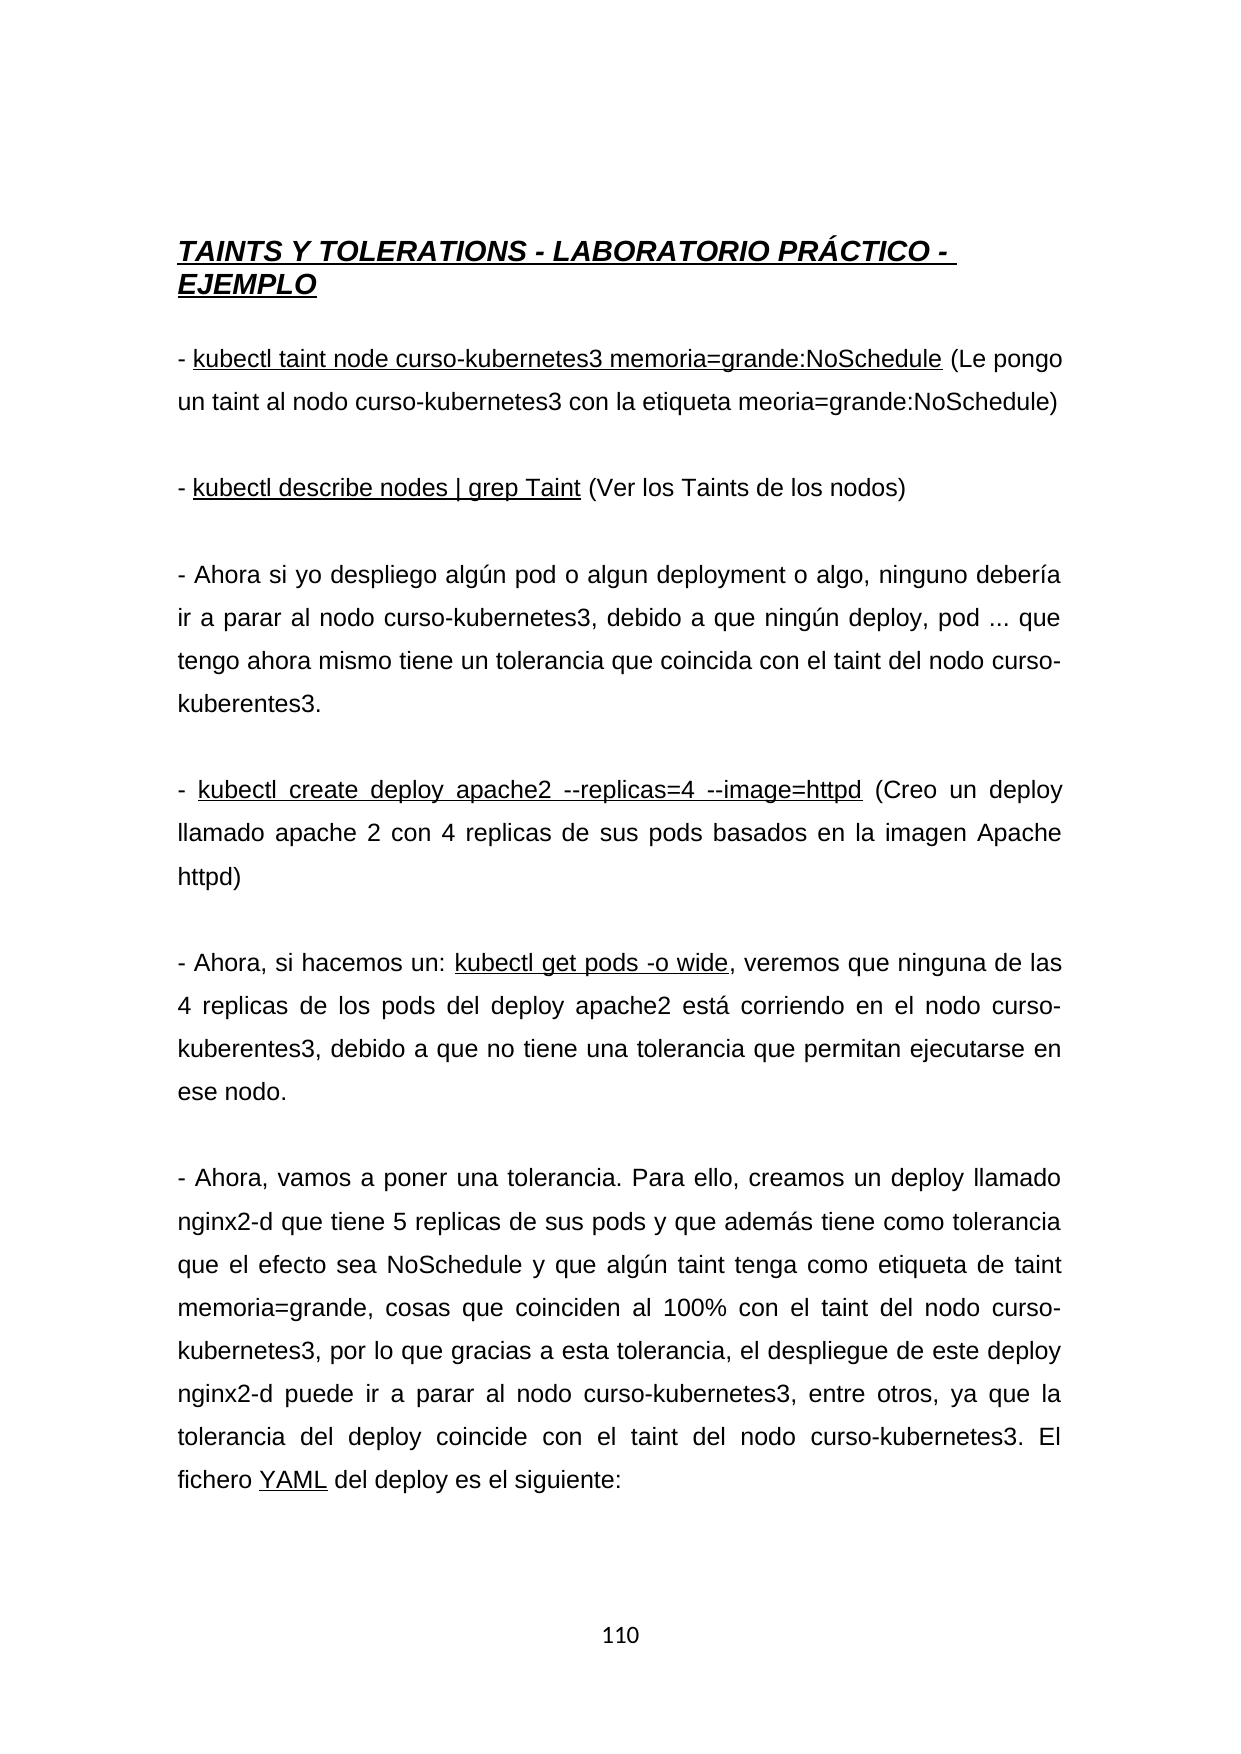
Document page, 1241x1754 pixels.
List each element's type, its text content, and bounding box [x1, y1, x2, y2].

text - kubectl describe nodes | grep Taint (Ver los Taints de los nodos) [177, 473, 1063, 502]
text - kubectl create deploy apache2 --replicas=4 --image=httpd (Creo un deploy llamado apache 2 con 4 replicas de sus pods basados en la imagen Apache httpd) [177, 775, 1063, 890]
subtitle TAINTS Y TOLERATIONS - LABORATORIO PRÁCTICO - EJEMPLO [177, 234, 1063, 301]
text - kubectl taint node curso-kubernetes3 memoria=grande:NoSchedule (Le pongo un taint al nodo curso-kubernetes3 con la etiqueta meoria=grande:NoSchedule) [177, 344, 1063, 416]
text - Ahora, si hacemos un: kubectl get pods -o wide, veremos que ninguna de las 4 replicas de los pods del deploy apache2 está corriendo en el nodo curso-kuberentes3, debido a que no tiene una tolerancia que permitan ejecutarse en ese nodo. [177, 948, 1063, 1106]
text - Ahora, vamos a poner una tolerancia. Para ello, creamos un deploy llamado nginx2-d que tiene 5 replicas de sus pods y que además tiene como tolerancia que el efecto sea NoSchedule y que algún taint tenga como etiqueta de taint memoria=grande, cosas que coinciden al 100% con el taint del nodo curso-kubernetes3, por lo que gracias a esta tolerancia, el despliegue de este deploy nginx2-d puede ir a parar al nodo curso-kubernetes3, entre otros, ya que la tolerancia del deploy coincide con el taint del nodo curso-kubernetes3. El fichero YAML del deploy es el siguiente: [177, 1163, 1063, 1494]
text - Ahora si yo despliego algún pod o algun deployment o algo, ninguno debería ir a parar al nodo curso-kubernetes3, debido a que ningún deploy, pod ... que tengo ahora mismo tiene un tolerancia que coincida con el taint del nodo curso-kuberentes3. [177, 560, 1063, 718]
